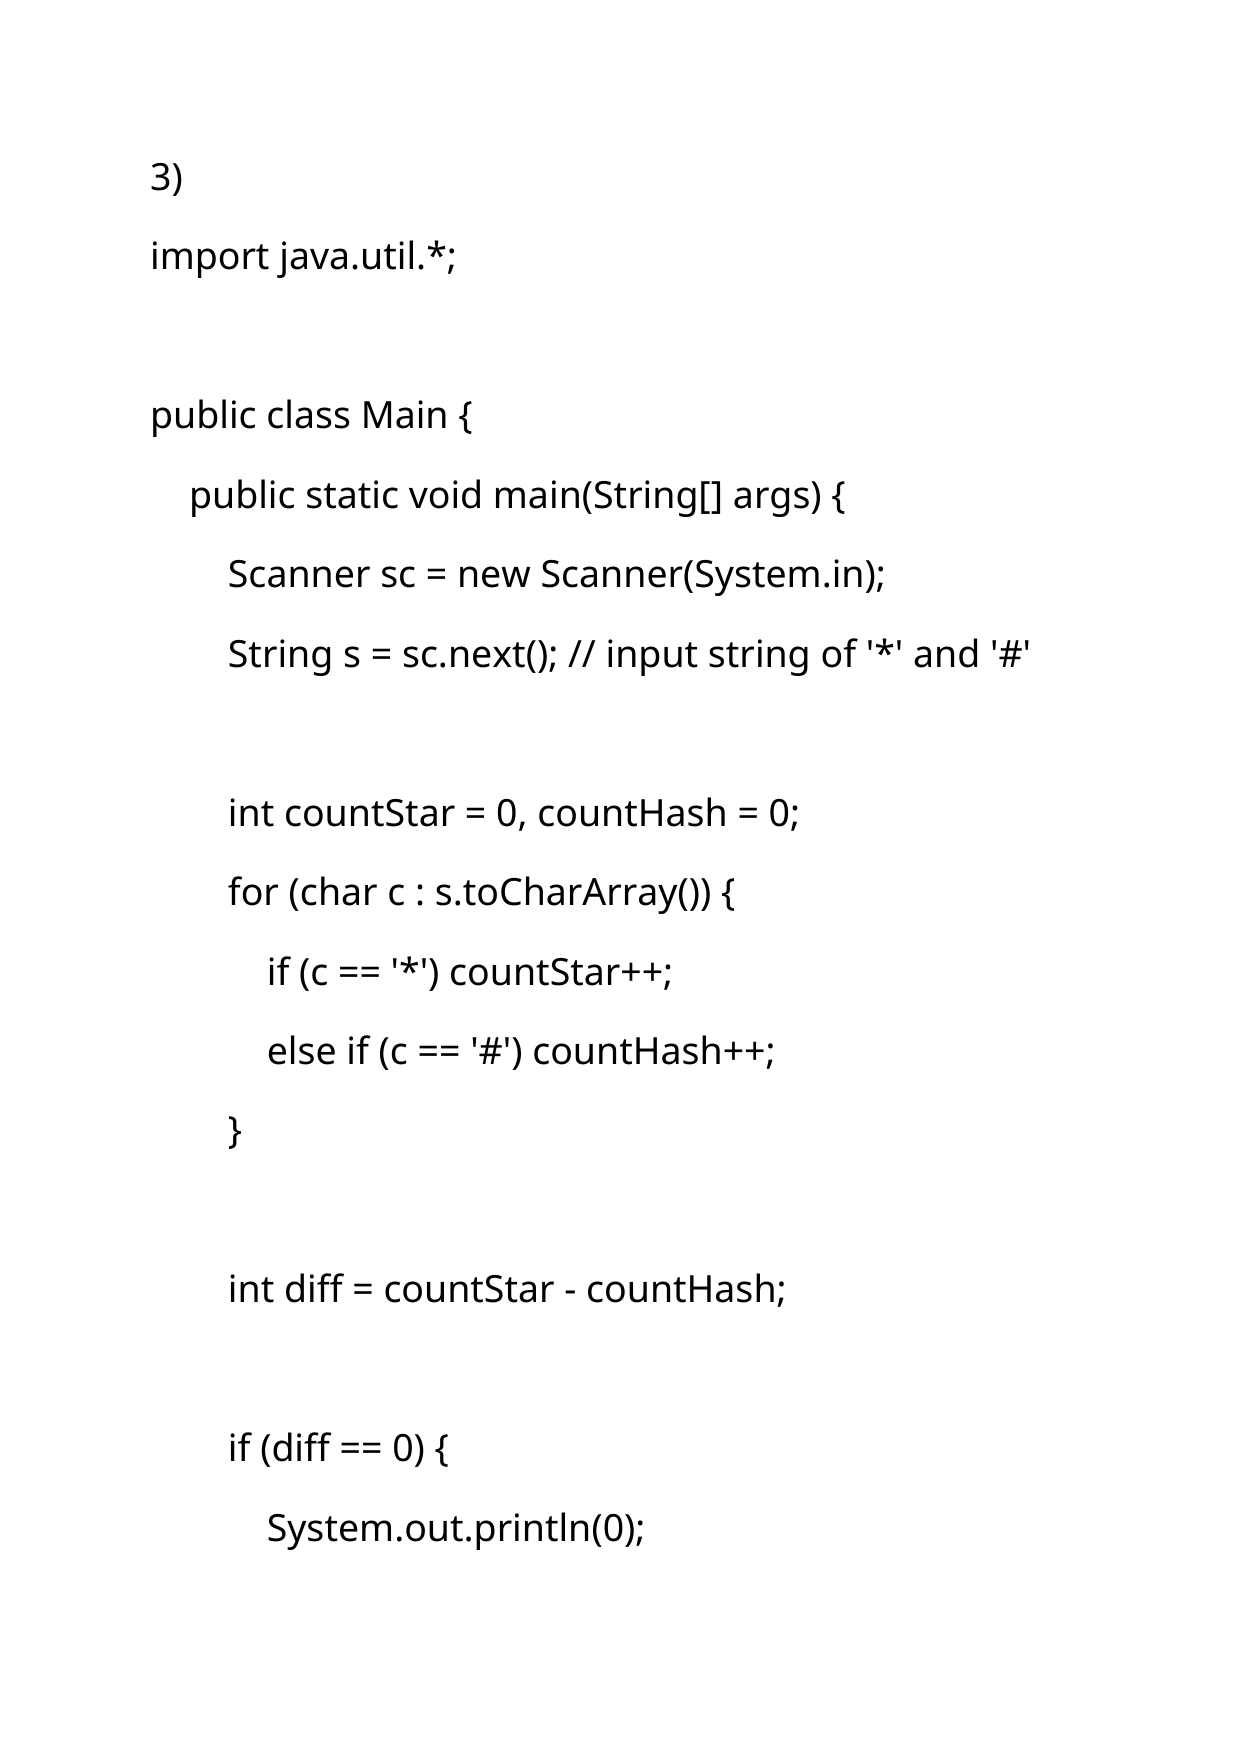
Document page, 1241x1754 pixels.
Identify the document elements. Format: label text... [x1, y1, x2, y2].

text for (char c : s.toCharArray()) { [150, 865, 1090, 916]
text 3) [150, 150, 1090, 201]
text else if (c == '#') countHash++; [150, 1024, 1090, 1075]
text if (diff == 0) { [150, 1422, 1090, 1473]
text int diff = countStar - countHash; [150, 1263, 1090, 1314]
text Scanner sc = new Scanner(System.in); [150, 547, 1090, 598]
text } [150, 1104, 1090, 1155]
text import java.util.*; [150, 229, 1090, 281]
text int countStar = 0, countHash = 0; [150, 786, 1090, 837]
text public static void main(String[] args) { [150, 468, 1090, 519]
text public class Main { [150, 388, 1090, 439]
text System.out.println(0); [150, 1501, 1090, 1552]
text if (c == '*') countStar++; [150, 945, 1090, 996]
text String s = sc.next(); // input string of '*' and '#' [150, 627, 1090, 678]
